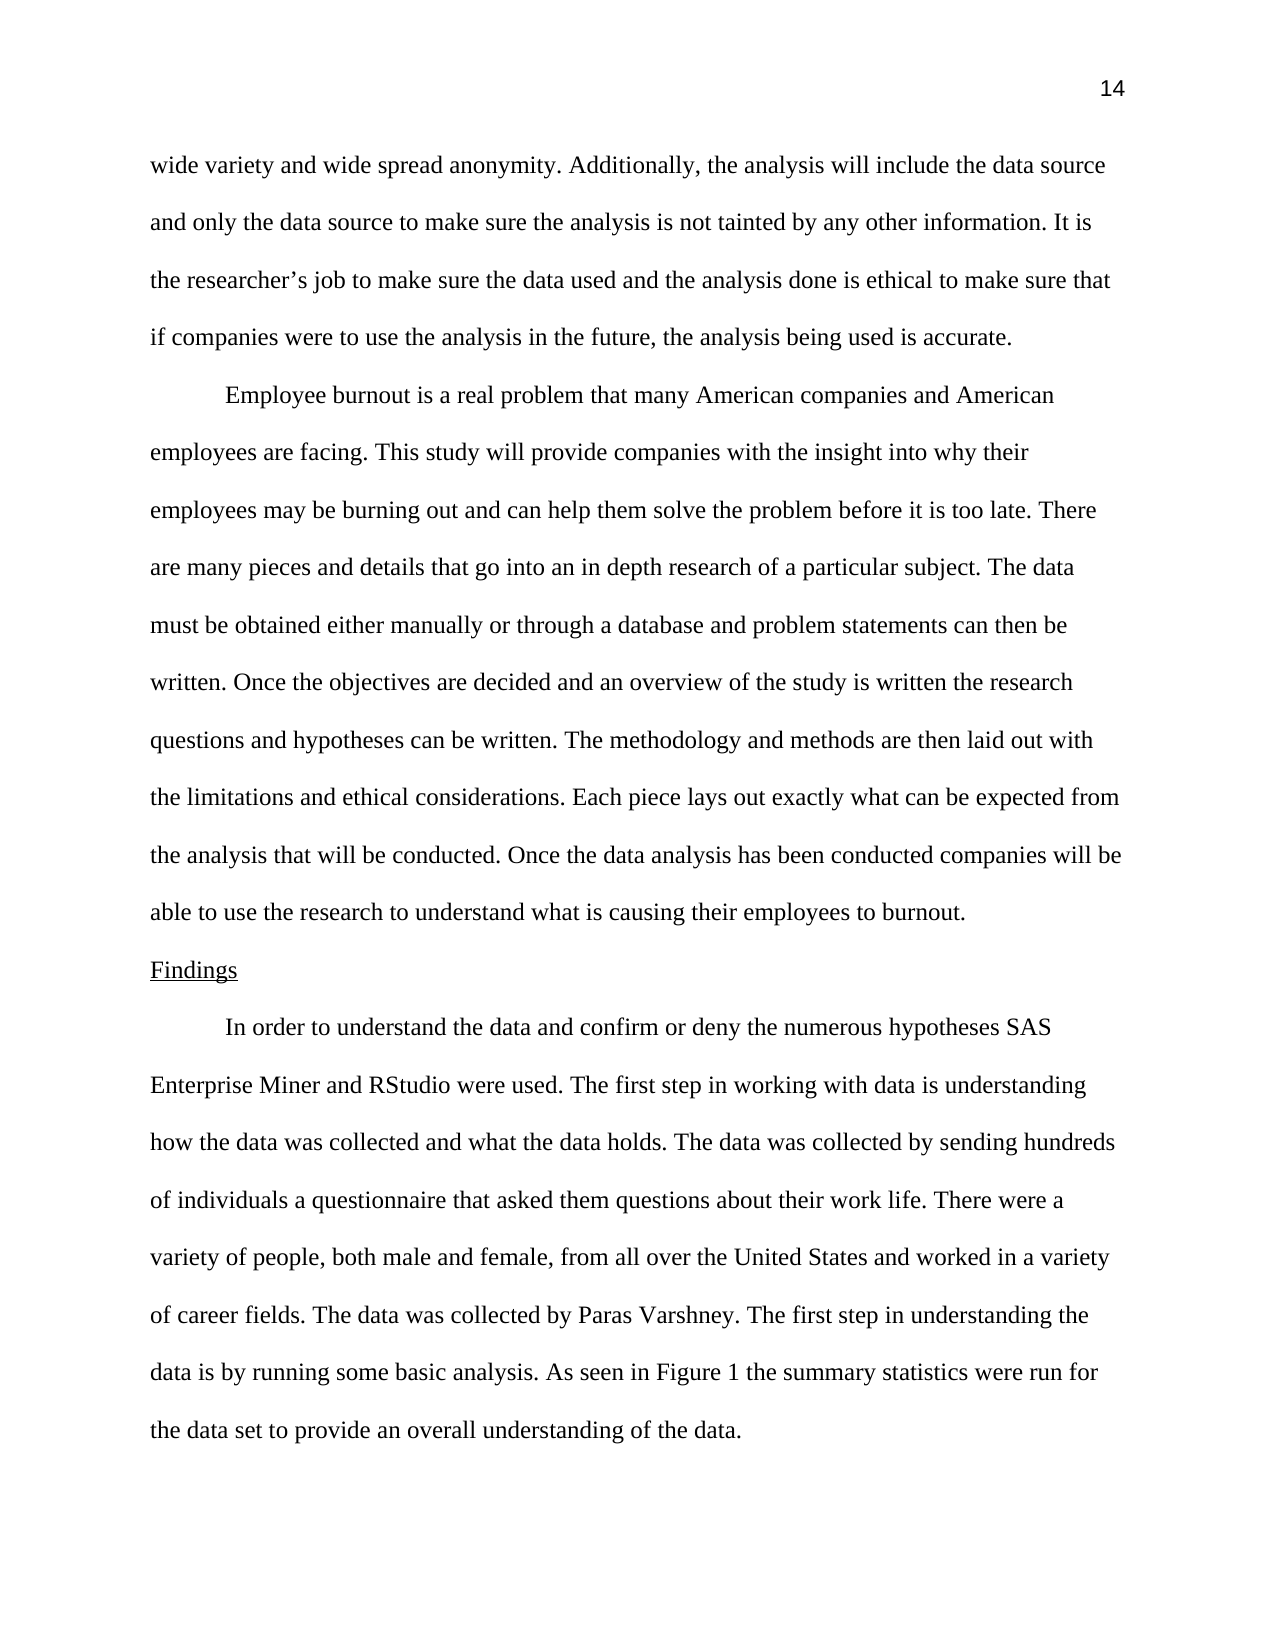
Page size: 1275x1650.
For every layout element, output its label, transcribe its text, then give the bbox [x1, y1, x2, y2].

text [150, 150, 1125, 351]
text In order to understand the data and confirm or deny the numerous hypotheses SAS Enterprise Miner and RStudio were used. The first step in working with data is understanding how the data was collected and what the data holds. The data was collected by sending hundreds of individuals a questionnaire that asked them questions about their work life. There were a variety of people, both male and female, from all over the United States and worked in a variety of career fields. The data was collected by Paras Varshney. The first step in understanding the data is by running some basic analysis. As seen in Figure 1 the summary statistics were run for the data set to provide an overall understanding of the data. [150, 1012, 1125, 1444]
text Findings [150, 955, 1125, 984]
text Employee burnout is a real problem that many American companies and American employees are facing. This study will provide companies with the insight into why their employees may be burning out and can help them solve the problem before it is too late. There are many pieces and details that go into an in depth research of a particular subject. The data must be obtained either manually or through a database and problem statements can then be written. Once the objectives are decided and an overview of the study is written the research questions and hypotheses can be written. The methodology and methods are then laid out with the limitations and ethical considerations. Each piece lays out exactly what can be expected from the analysis that will be conducted. Once the data analysis has been conducted companies will be able to use the research to understand what is causing their employees to burnout. [150, 380, 1125, 926]
